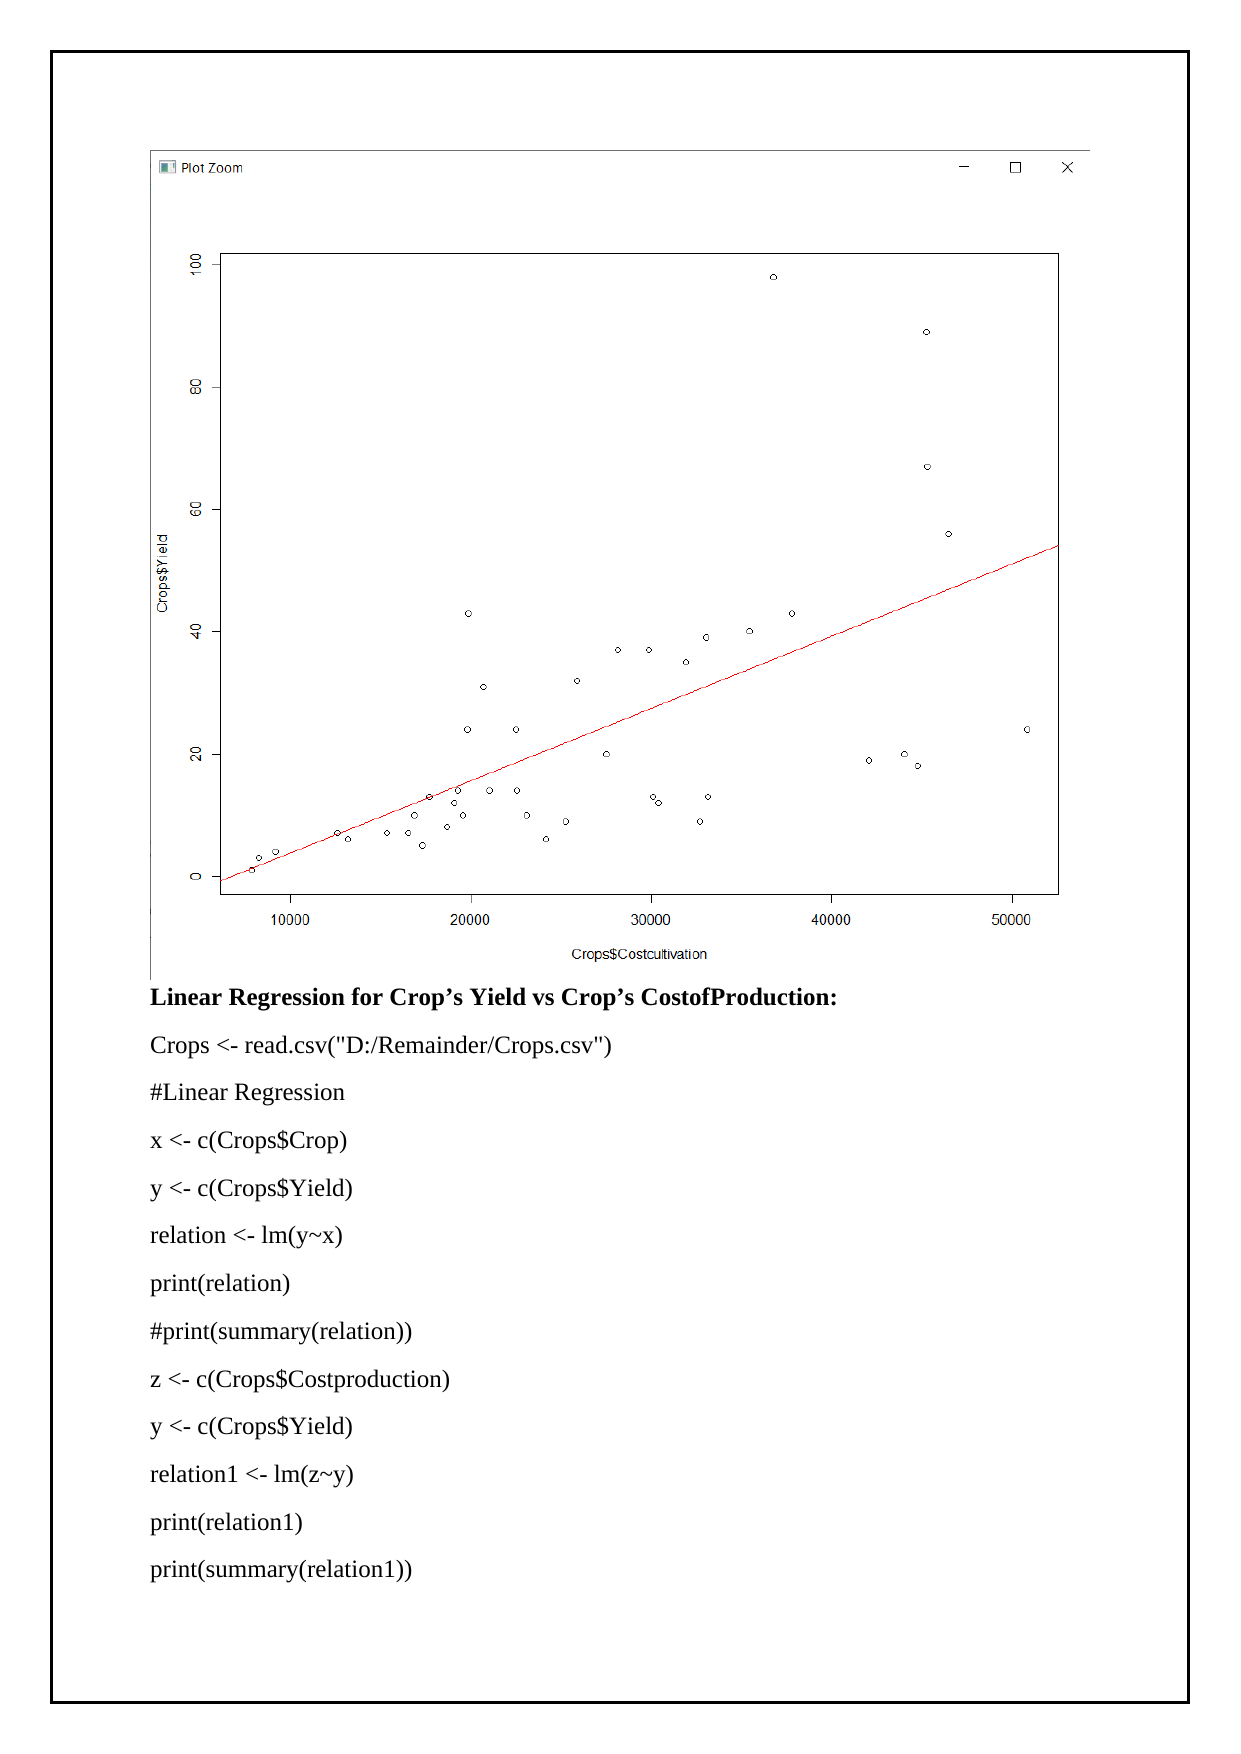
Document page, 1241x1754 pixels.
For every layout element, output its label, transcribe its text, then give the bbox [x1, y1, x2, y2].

text print(summary(relation1)) [150, 1554, 1090, 1583]
text #Linear Regression [150, 1077, 1090, 1106]
text Linear Regression for Crop’s Yield vs Crop’s CostofProduction: [150, 980, 1090, 1011]
text print(relation) [150, 1268, 1090, 1297]
text relation <- lm(y~x) [150, 1221, 1090, 1249]
picture [150, 150, 1091, 980]
text y <- c(Crops$Yield) [150, 1411, 1090, 1440]
text print(relation1) [150, 1507, 1090, 1536]
text relation1 <- lm(z~y) [150, 1459, 1090, 1488]
text x <- c(Crops$Crop) [150, 1125, 1090, 1154]
text #print(summary(relation)) [150, 1316, 1090, 1345]
text y <- c(Crops$Yield) [150, 1173, 1090, 1202]
text z <- c(Crops$Costproduction) [150, 1364, 1090, 1392]
text Crops <- read.csv("D:/Remainder/Crops.csv") [150, 1030, 1090, 1058]
